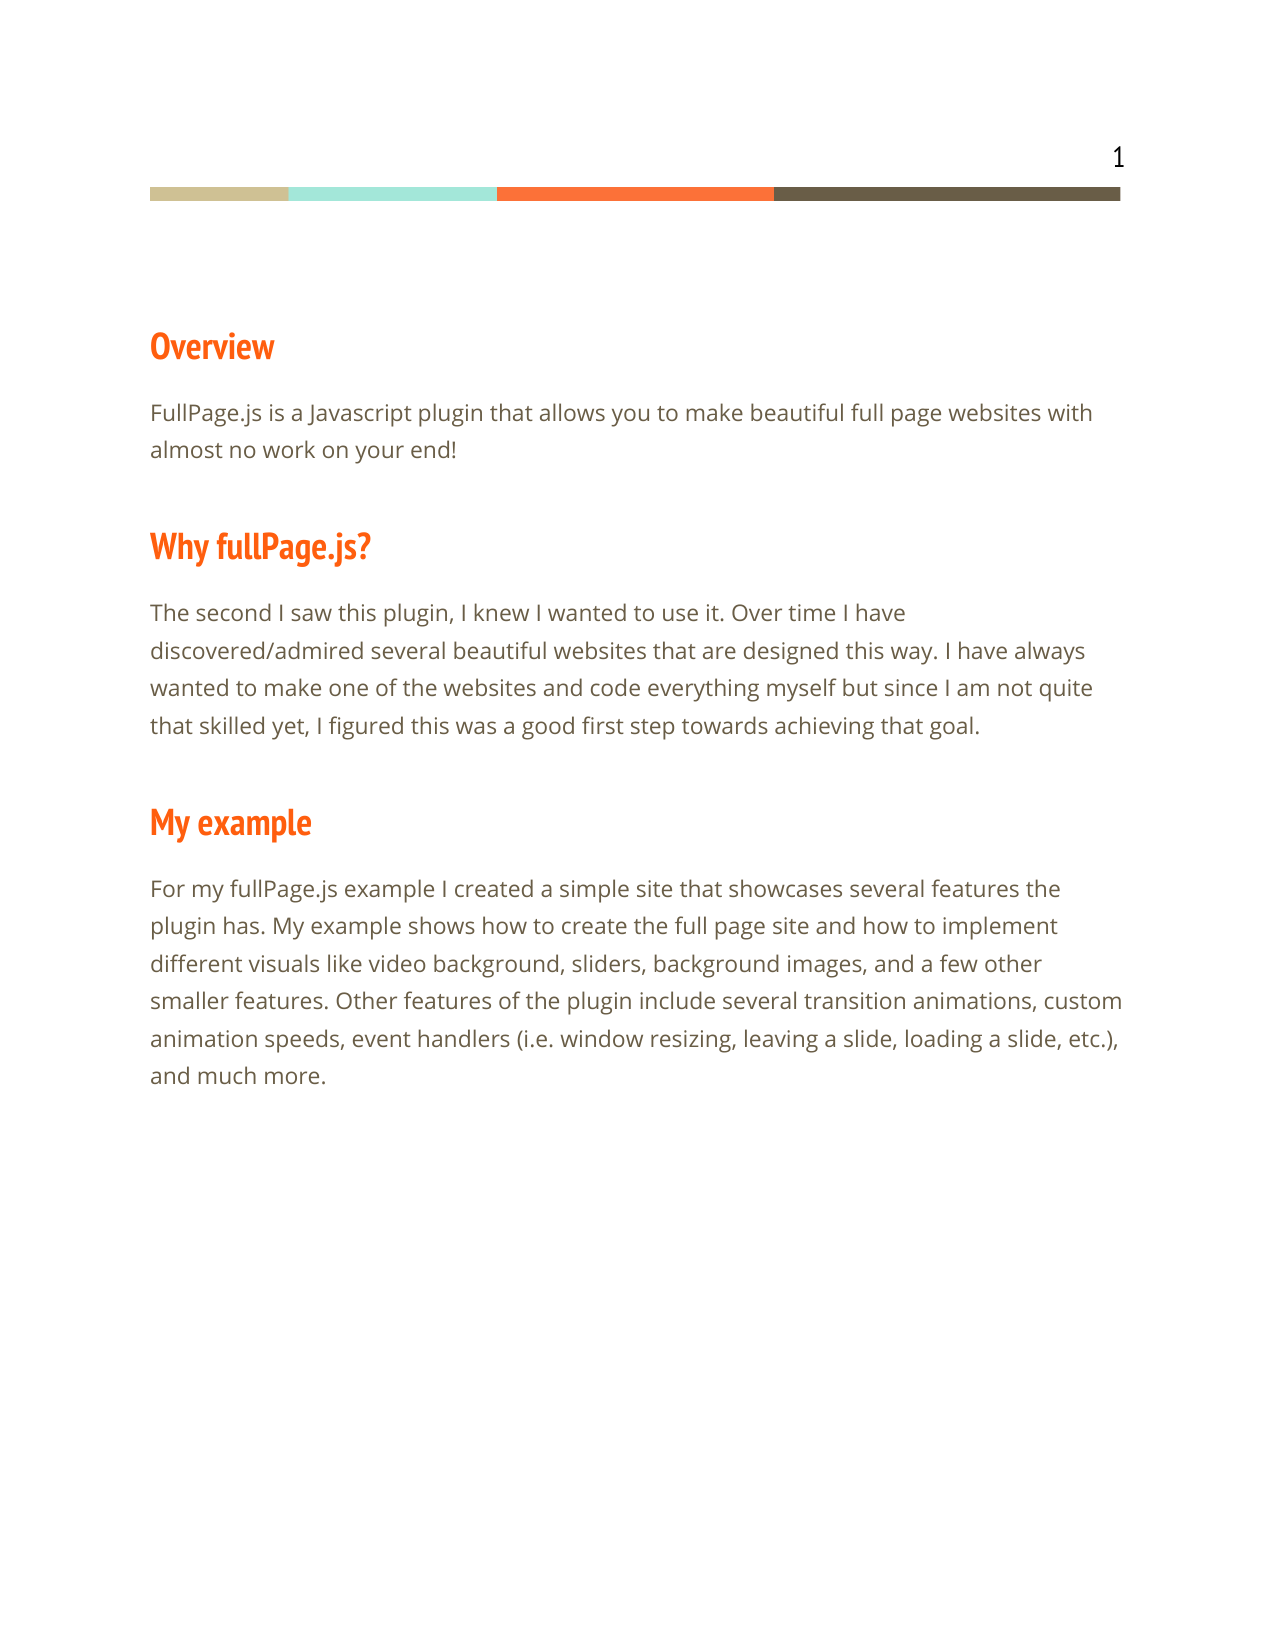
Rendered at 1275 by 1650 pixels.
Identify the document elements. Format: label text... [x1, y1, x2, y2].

text FullPage.js is a Javascript plugin that allows you to make beautiful full page websites with almost no work on your end! [150, 397, 1125, 465]
subtitle Overview [150, 321, 1125, 369]
subtitle My example [150, 797, 1125, 846]
text For my fullPage.js example I created a simple site that showcases several features the plugin has. My example shows how to create the full page site and how to implement different visuals like video background, sliders, background images, and a few other smaller features. Other features of the plugin include several transition animations, custom animation speeds, event handlers (i.e. window resizing, leaving a slide, loading a slide, etc.), and much more. [150, 873, 1125, 1091]
picture [150, 187, 1121, 201]
text The second I saw this plugin, I knew I wanted to use it. Over time I have discovered/admired several beautiful websites that are designed this way. I have always wanted to make one of the websites and code everything myself but since I am not quite that skilled yet, I figured this was a good first step towards achieving that goal. [150, 597, 1125, 741]
subtitle Why fullPage.js? [150, 522, 1125, 570]
